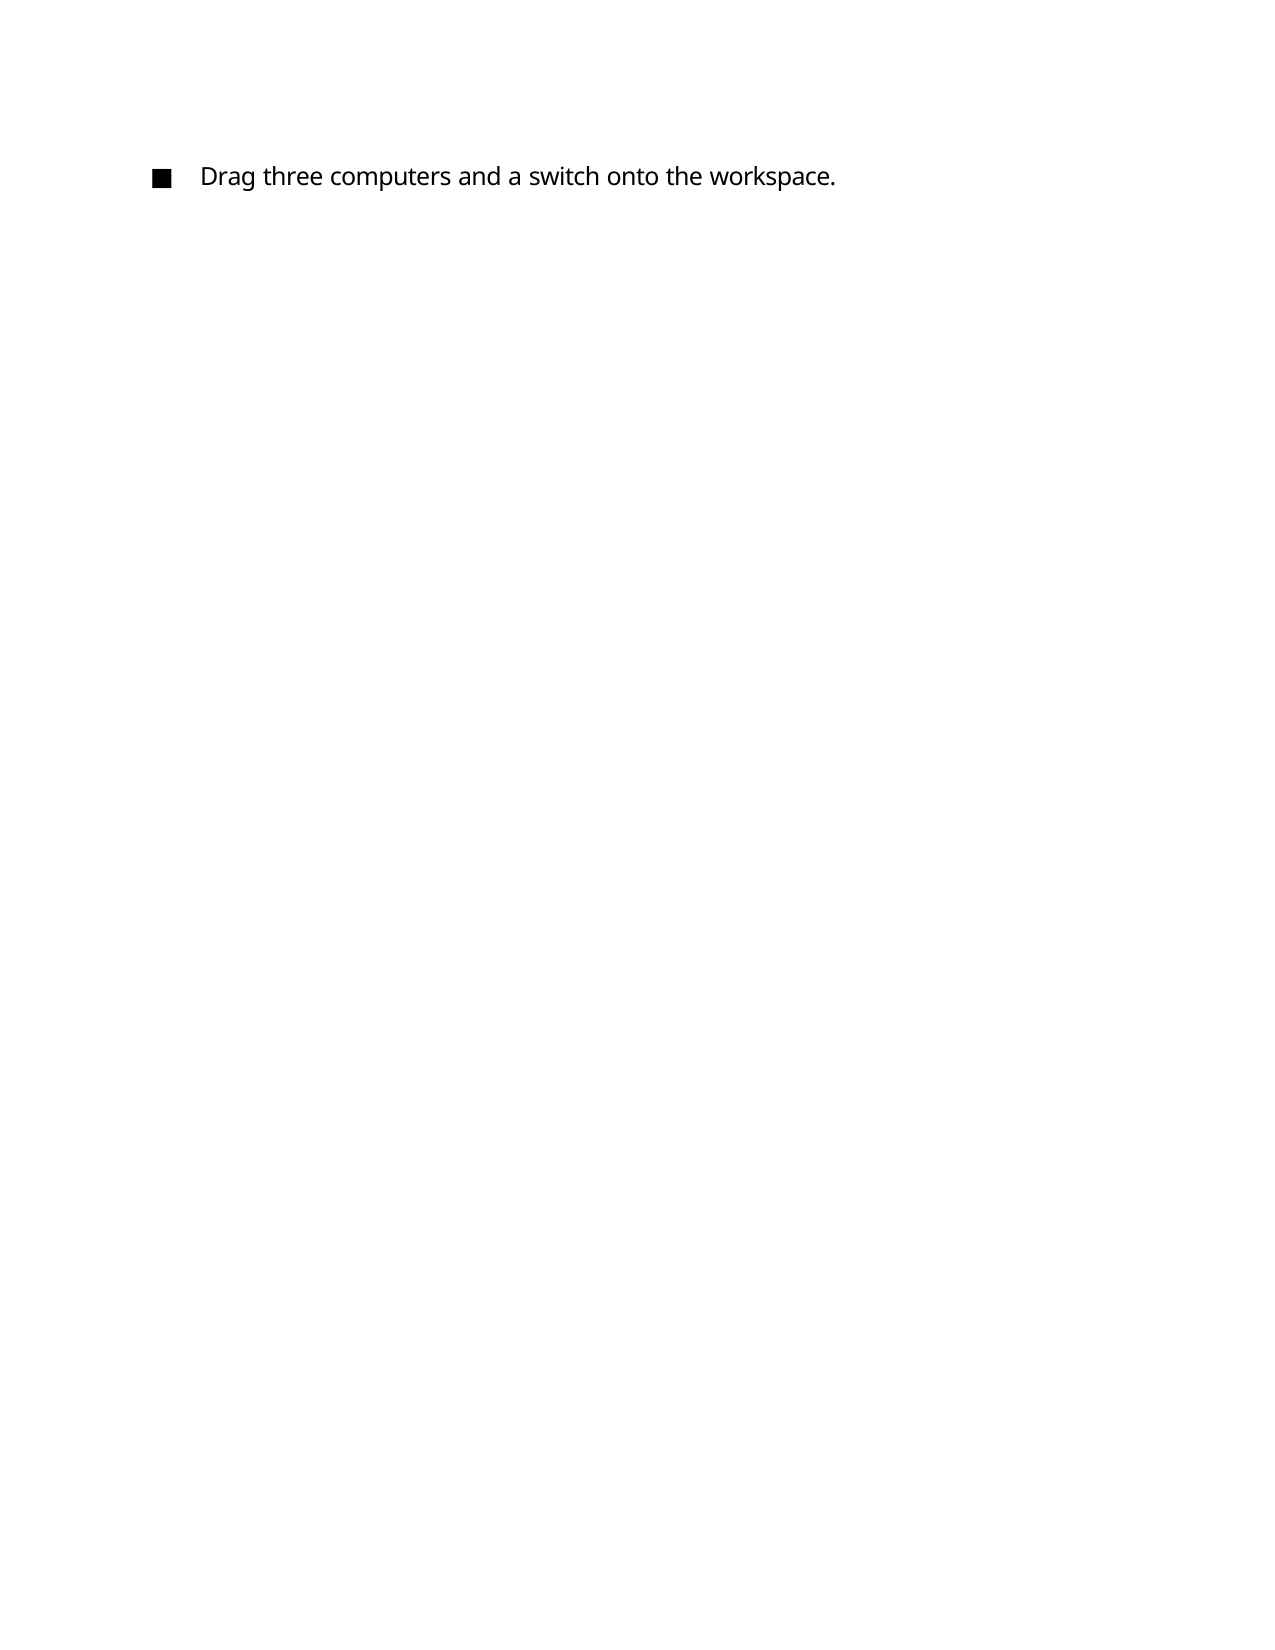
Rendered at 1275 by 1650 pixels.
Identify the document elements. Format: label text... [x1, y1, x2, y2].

list Drag three computers and a switch onto the workspace. [150, 158, 1152, 192]
